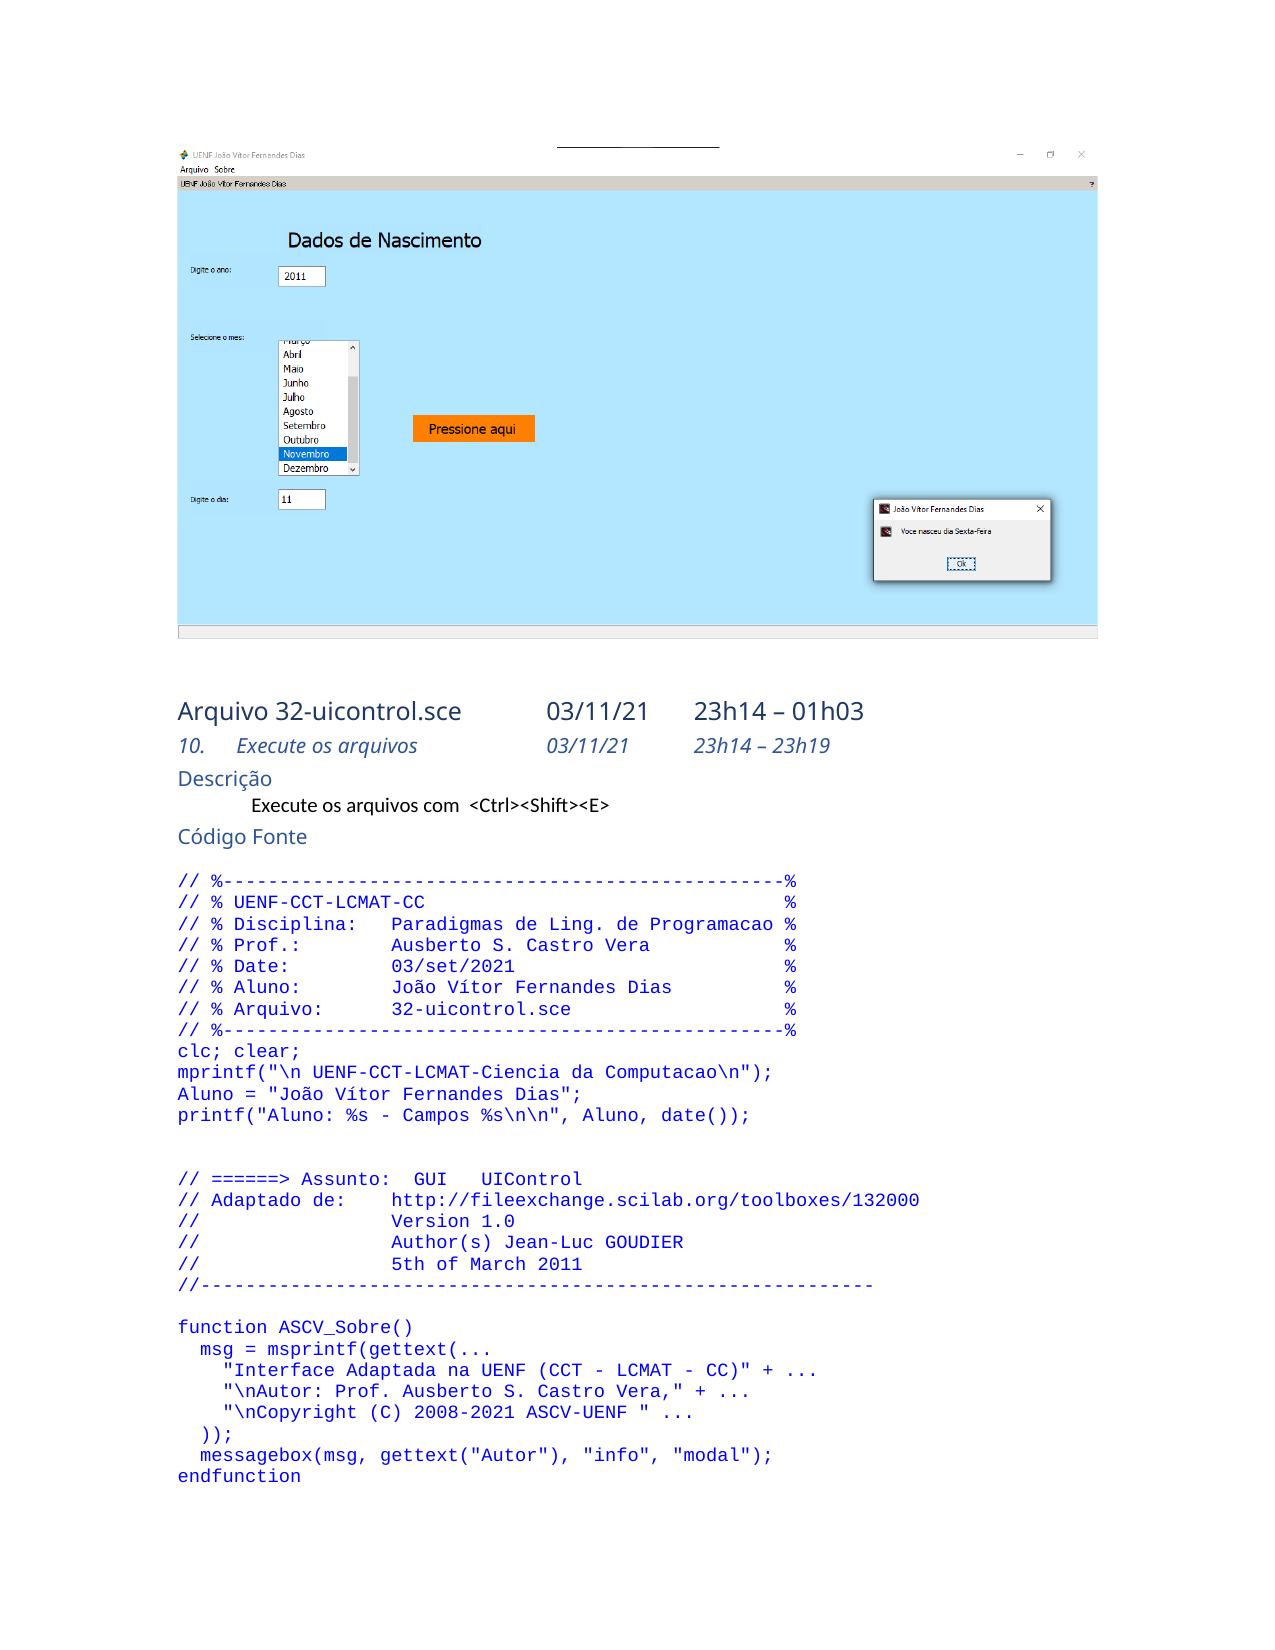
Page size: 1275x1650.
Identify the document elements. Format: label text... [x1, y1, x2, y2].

text mprintf("\n UENF-CCT-LCMAT-Ciencia da Computacao\n"); [177, 1063, 1098, 1084]
text "\nAutor: Prof. Ausberto S. Castro Vera," + ... [177, 1382, 1098, 1403]
text // % Aluno: João Vítor Fernandes Dias % [177, 978, 1098, 999]
text // ======> Assunto: GUI UIControl [177, 1169, 1098, 1191]
text //------------------------------------------------------------ [177, 1276, 1098, 1297]
text // %--------------------------------------------------% [177, 872, 1098, 893]
text // % Date: 03/set/2021 % [177, 957, 1098, 978]
text // %--------------------------------------------------% [177, 1021, 1098, 1042]
text )); [177, 1424, 1098, 1446]
text // % UENF-CCT-LCMAT-CC % [177, 893, 1098, 914]
text clc; clear; [177, 1042, 1098, 1063]
text Aluno = "João Vítor Fernandes Dias"; [177, 1084, 1098, 1106]
subtitle Descrição [177, 764, 1098, 792]
text // Version 1.0 [177, 1212, 1098, 1233]
subtitle Execute os arquivos 03/11/21 23h14 – 23h19 [177, 731, 1098, 760]
text // % Arquivo: 32-uicontrol.sce % [177, 999, 1098, 1021]
picture [177, 147, 1098, 639]
text // % Disciplina: Paradigmas de Ling. de Programacao % [177, 914, 1098, 936]
text msg = msprintf(gettext(... [177, 1339, 1098, 1361]
text endfunction [177, 1467, 1098, 1488]
text "Interface Adaptada na UENF (CCT - LCMAT - CC)" + ... [177, 1361, 1098, 1382]
text Execute os arquivos com <Ctrl><Shift><E> [177, 792, 1098, 818]
text printf("Aluno: %s - Campos %s\n\n", Aluno, date()); [177, 1106, 1098, 1127]
text // 5th of March 2011 [177, 1254, 1098, 1276]
text "\nCopyright (C) 2008-2021 ASCV-UENF " ... [177, 1403, 1098, 1424]
text // % Prof.: Ausberto S. Castro Vera % [177, 936, 1098, 957]
text // Adaptado de: http://fileexchange.scilab.org/toolboxes/132000 [177, 1191, 1098, 1212]
text function ASCV_Sobre() [177, 1318, 1098, 1339]
subtitle Arquivo 32-uicontrol.sce 03/11/21 23h14 – 01h03 [177, 693, 1098, 727]
text messagebox(msg, gettext("Autor"), "info", "modal"); [177, 1446, 1098, 1467]
subtitle Código Fonte [177, 822, 1098, 851]
text // Author(s) Jean-Luc GOUDIER [177, 1233, 1098, 1254]
